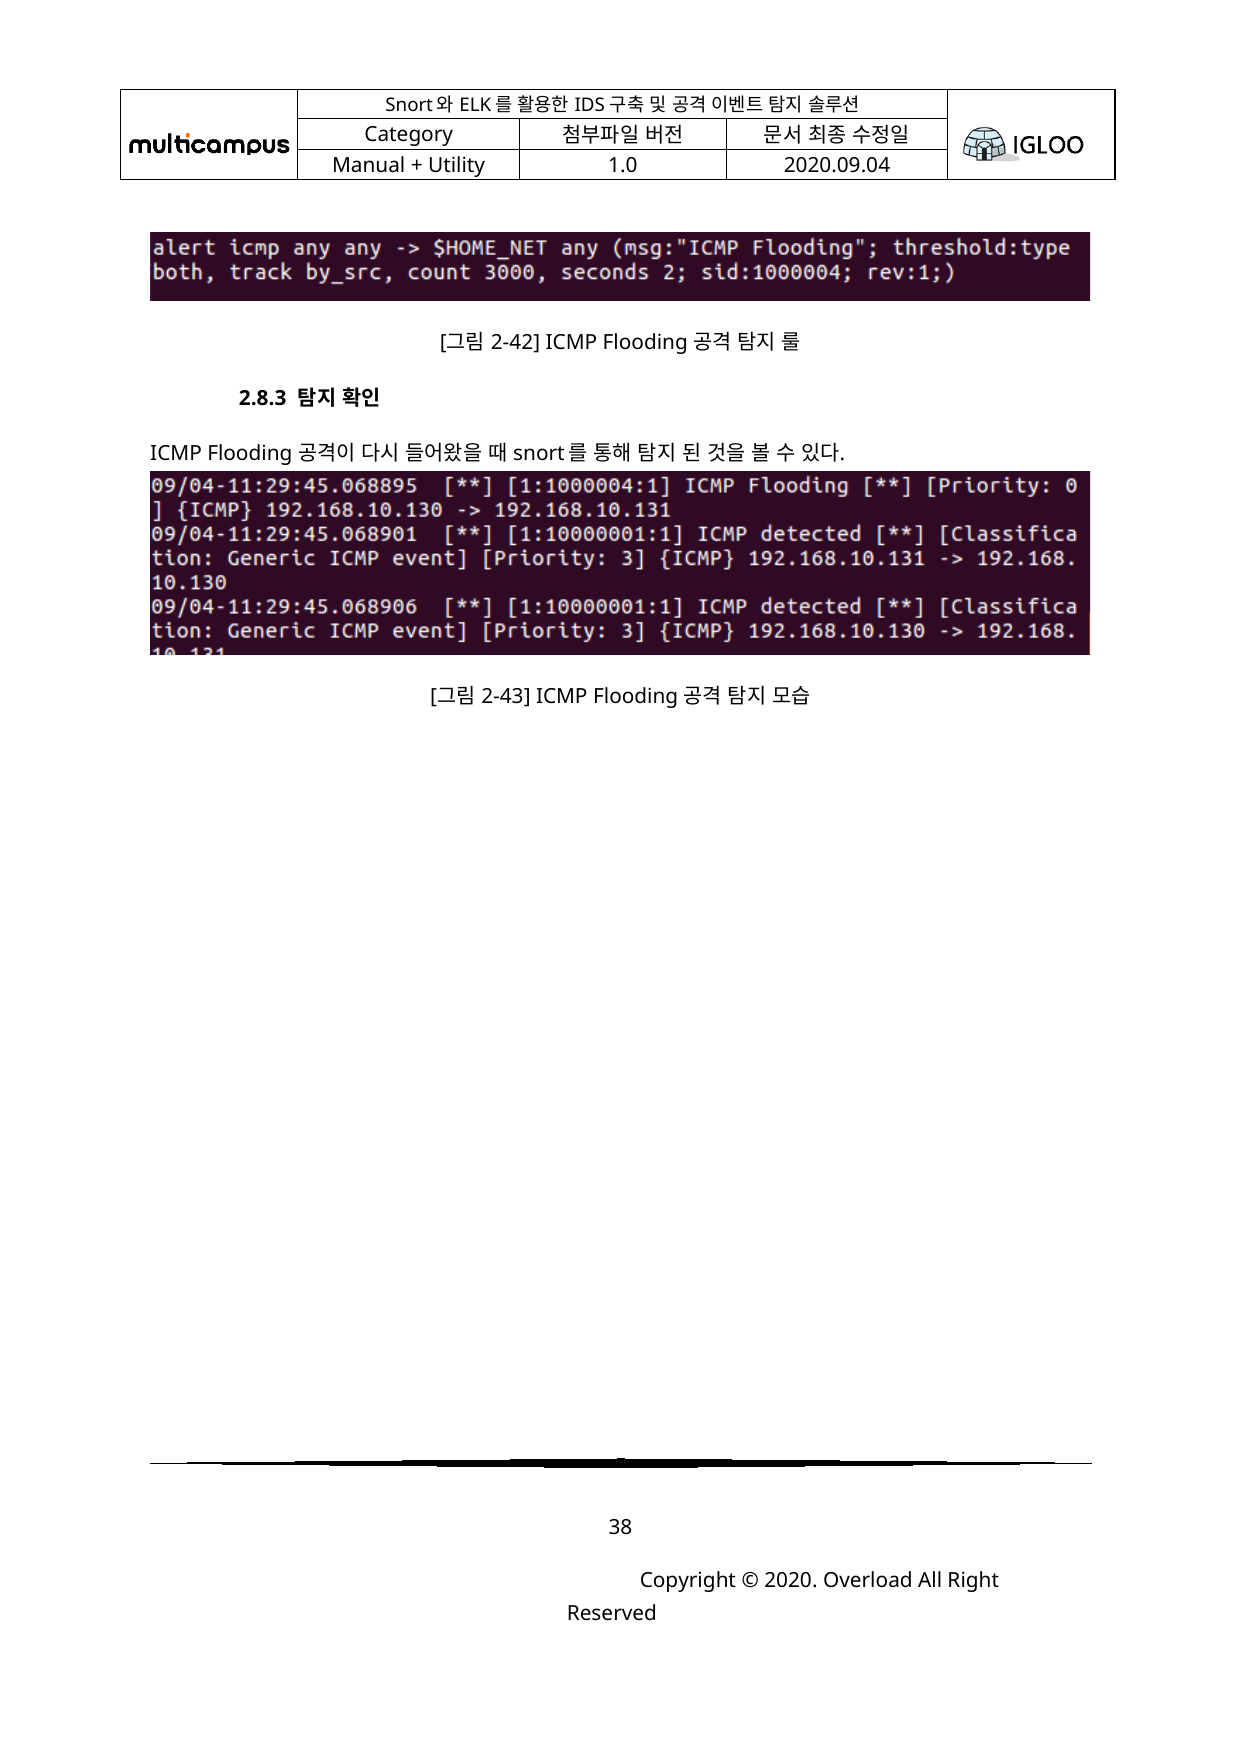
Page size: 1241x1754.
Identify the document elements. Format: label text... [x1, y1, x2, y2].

picture [125, 132, 290, 154]
text ICMP Flooding 공격이 다시 들어왔을 때 snort를 통해 탐지 된 것을 볼 수 있다. [150, 436, 1090, 471]
picture [150, 232, 1091, 301]
picture [150, 471, 1091, 655]
picture [959, 120, 1091, 168]
list 탐지 확인 [239, 381, 1090, 411]
